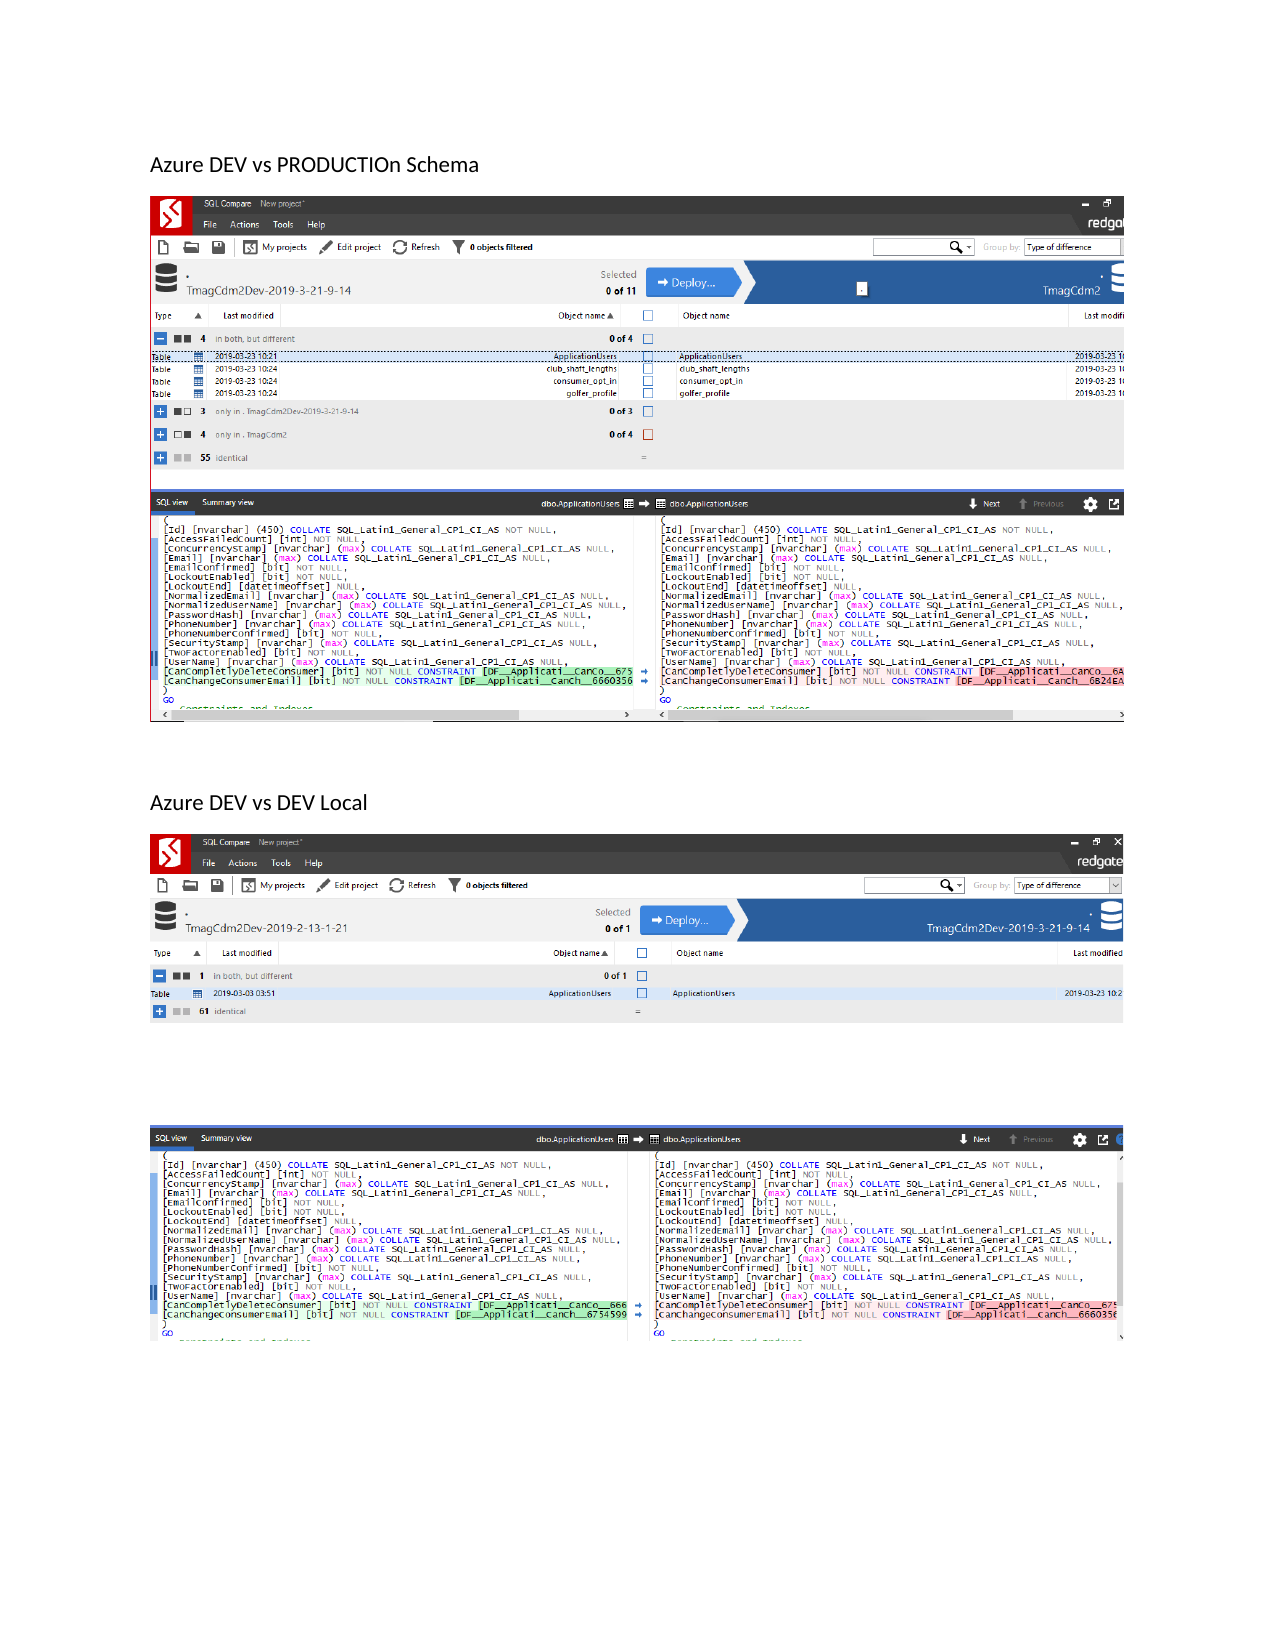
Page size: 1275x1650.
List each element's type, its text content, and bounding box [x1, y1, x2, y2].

text Azure DEV vs DEV Local [150, 788, 1125, 816]
picture [150, 834, 1124, 1341]
picture [150, 196, 1124, 722]
text Azure DEV vs PRODUCTIOn Schema [150, 150, 1125, 178]
